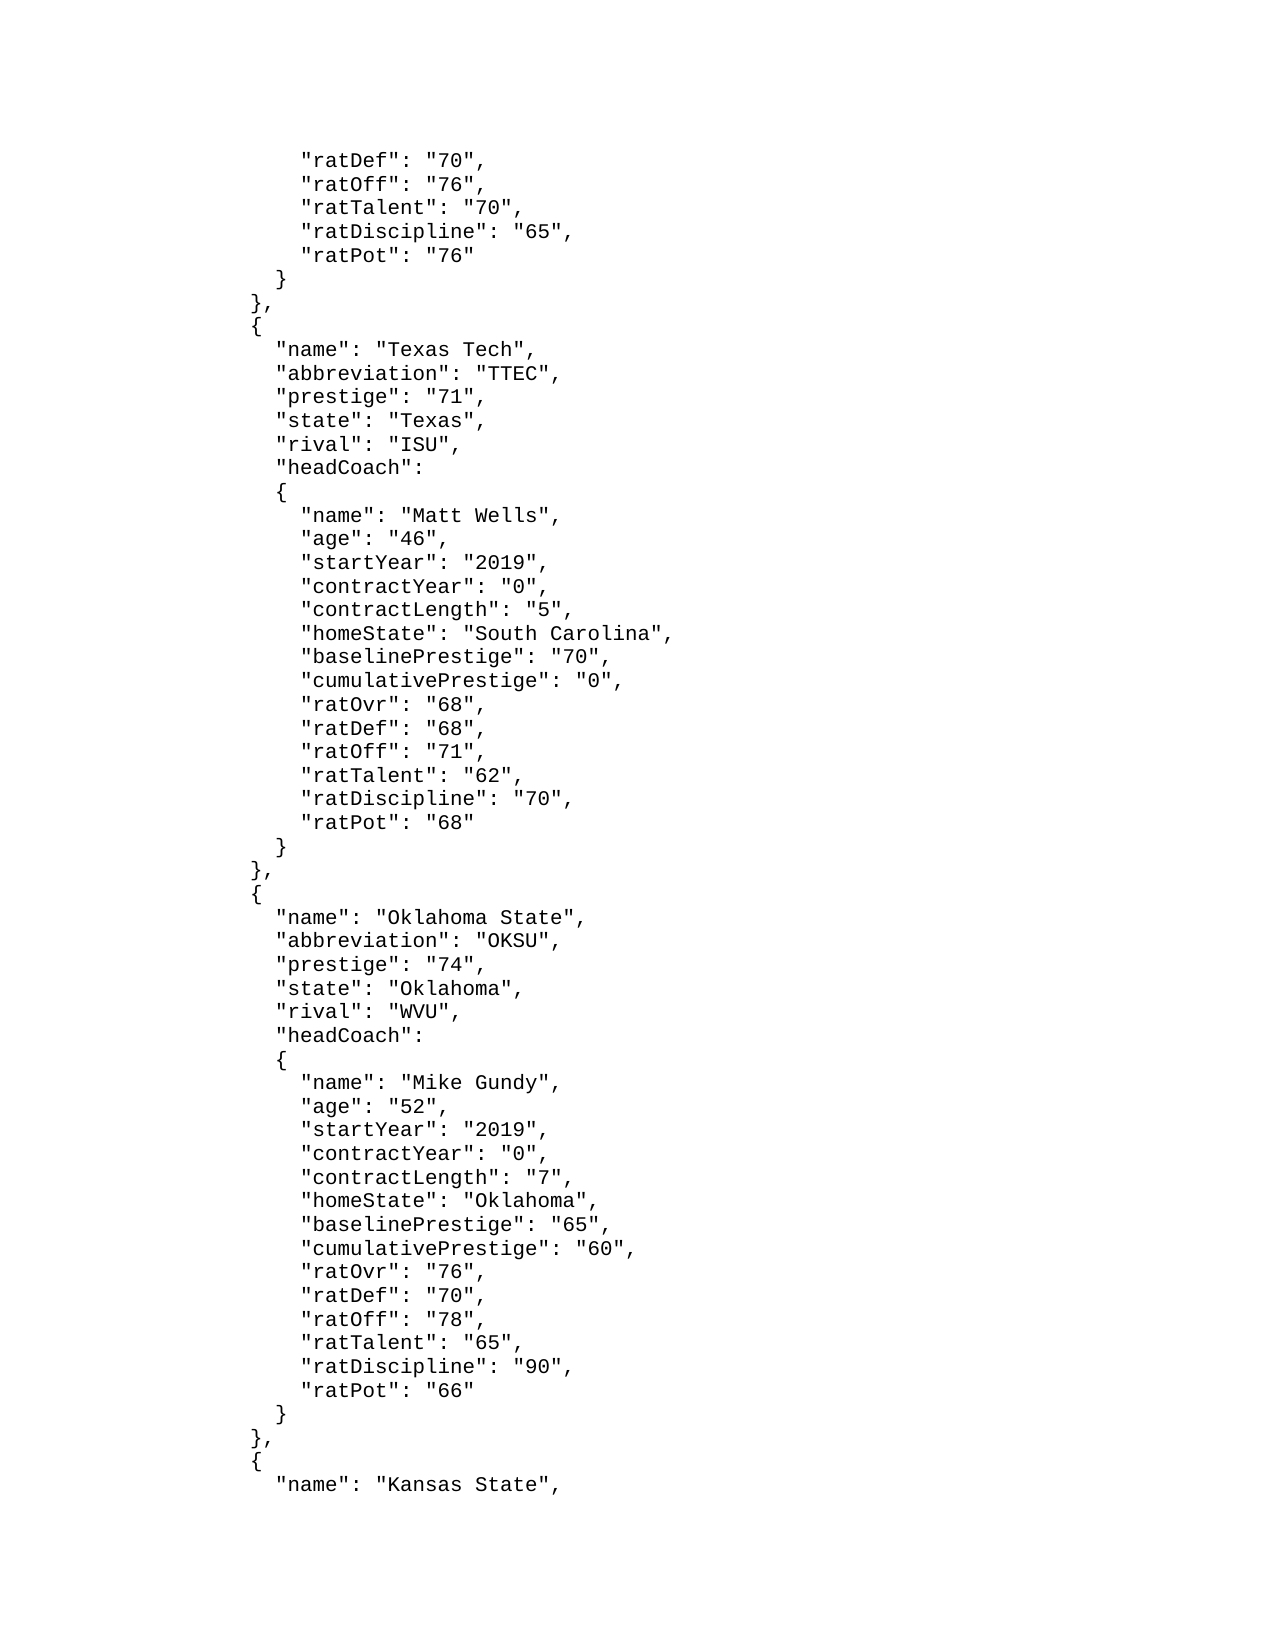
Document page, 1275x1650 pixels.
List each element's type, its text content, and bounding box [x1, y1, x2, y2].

text "homeState": "South Carolina", [150, 623, 1125, 647]
text "ratTalent": "62", [150, 765, 1125, 788]
text "state": "Oklahoma", [150, 978, 1125, 1001]
text { [150, 1451, 1125, 1474]
text "ratDiscipline": "70", [150, 788, 1125, 812]
text "ratDiscipline": "65", [150, 221, 1125, 244]
text "ratOff": "78", [150, 1309, 1125, 1332]
text { [150, 316, 1125, 339]
text "ratPot": "66" [150, 1379, 1125, 1403]
text "age": "52", [150, 1096, 1125, 1119]
text "rival": "WVU", [150, 1001, 1125, 1025]
text "ratOff": "71", [150, 741, 1125, 765]
text "ratOvr": "68", [150, 694, 1125, 717]
text "ratDiscipline": "90", [150, 1356, 1125, 1379]
text "startYear": "2019", [150, 1119, 1125, 1143]
text "ratTalent": "65", [150, 1332, 1125, 1356]
text { [150, 1048, 1125, 1072]
text "state": "Texas", [150, 410, 1125, 434]
text "ratTalent": "70", [150, 197, 1125, 221]
text "prestige": "74", [150, 954, 1125, 978]
text "ratOvr": "76", [150, 1261, 1125, 1285]
text } [150, 1403, 1125, 1427]
text } [150, 268, 1125, 292]
text "startYear": "2019", [150, 552, 1125, 576]
text "name": "Oklahoma State", [150, 907, 1125, 930]
text "prestige": "71", [150, 386, 1125, 410]
text }, [150, 292, 1125, 316]
text "rival": "ISU", [150, 434, 1125, 457]
text }, [150, 1427, 1125, 1451]
text }, [150, 859, 1125, 883]
text "name": "Matt Wells", [150, 505, 1125, 528]
text "abbreviation": "TTEC", [150, 363, 1125, 386]
text "baselinePrestige": "65", [150, 1214, 1125, 1238]
text "contractYear": "0", [150, 576, 1125, 599]
text { [150, 883, 1125, 907]
text "homeState": "Oklahoma", [150, 1190, 1125, 1214]
text { [150, 481, 1125, 505]
text "cumulativePrestige": "60", [150, 1238, 1125, 1261]
text "cumulativePrestige": "0", [150, 670, 1125, 694]
text "contractLength": "5", [150, 599, 1125, 623]
text "headCoach": [150, 1025, 1125, 1048]
text "name": "Mike Gundy", [150, 1072, 1125, 1096]
text "ratOff": "76", [150, 174, 1125, 197]
text "name": "Texas Tech", [150, 339, 1125, 363]
text "age": "46", [150, 528, 1125, 552]
text "ratDef": "68", [150, 717, 1125, 741]
text "ratPot": "68" [150, 812, 1125, 836]
text "headCoach": [150, 457, 1125, 481]
text "contractLength": "7", [150, 1167, 1125, 1190]
text "ratDef": "70", [150, 1285, 1125, 1309]
text "baselinePrestige": "70", [150, 647, 1125, 670]
text "ratDef": "70", [150, 150, 1125, 174]
text "name": "Kansas State", [150, 1474, 1125, 1498]
text "ratPot": "76" [150, 244, 1125, 268]
text "contractYear": "0", [150, 1143, 1125, 1167]
text } [150, 836, 1125, 859]
text "abbreviation": "OKSU", [150, 930, 1125, 954]
